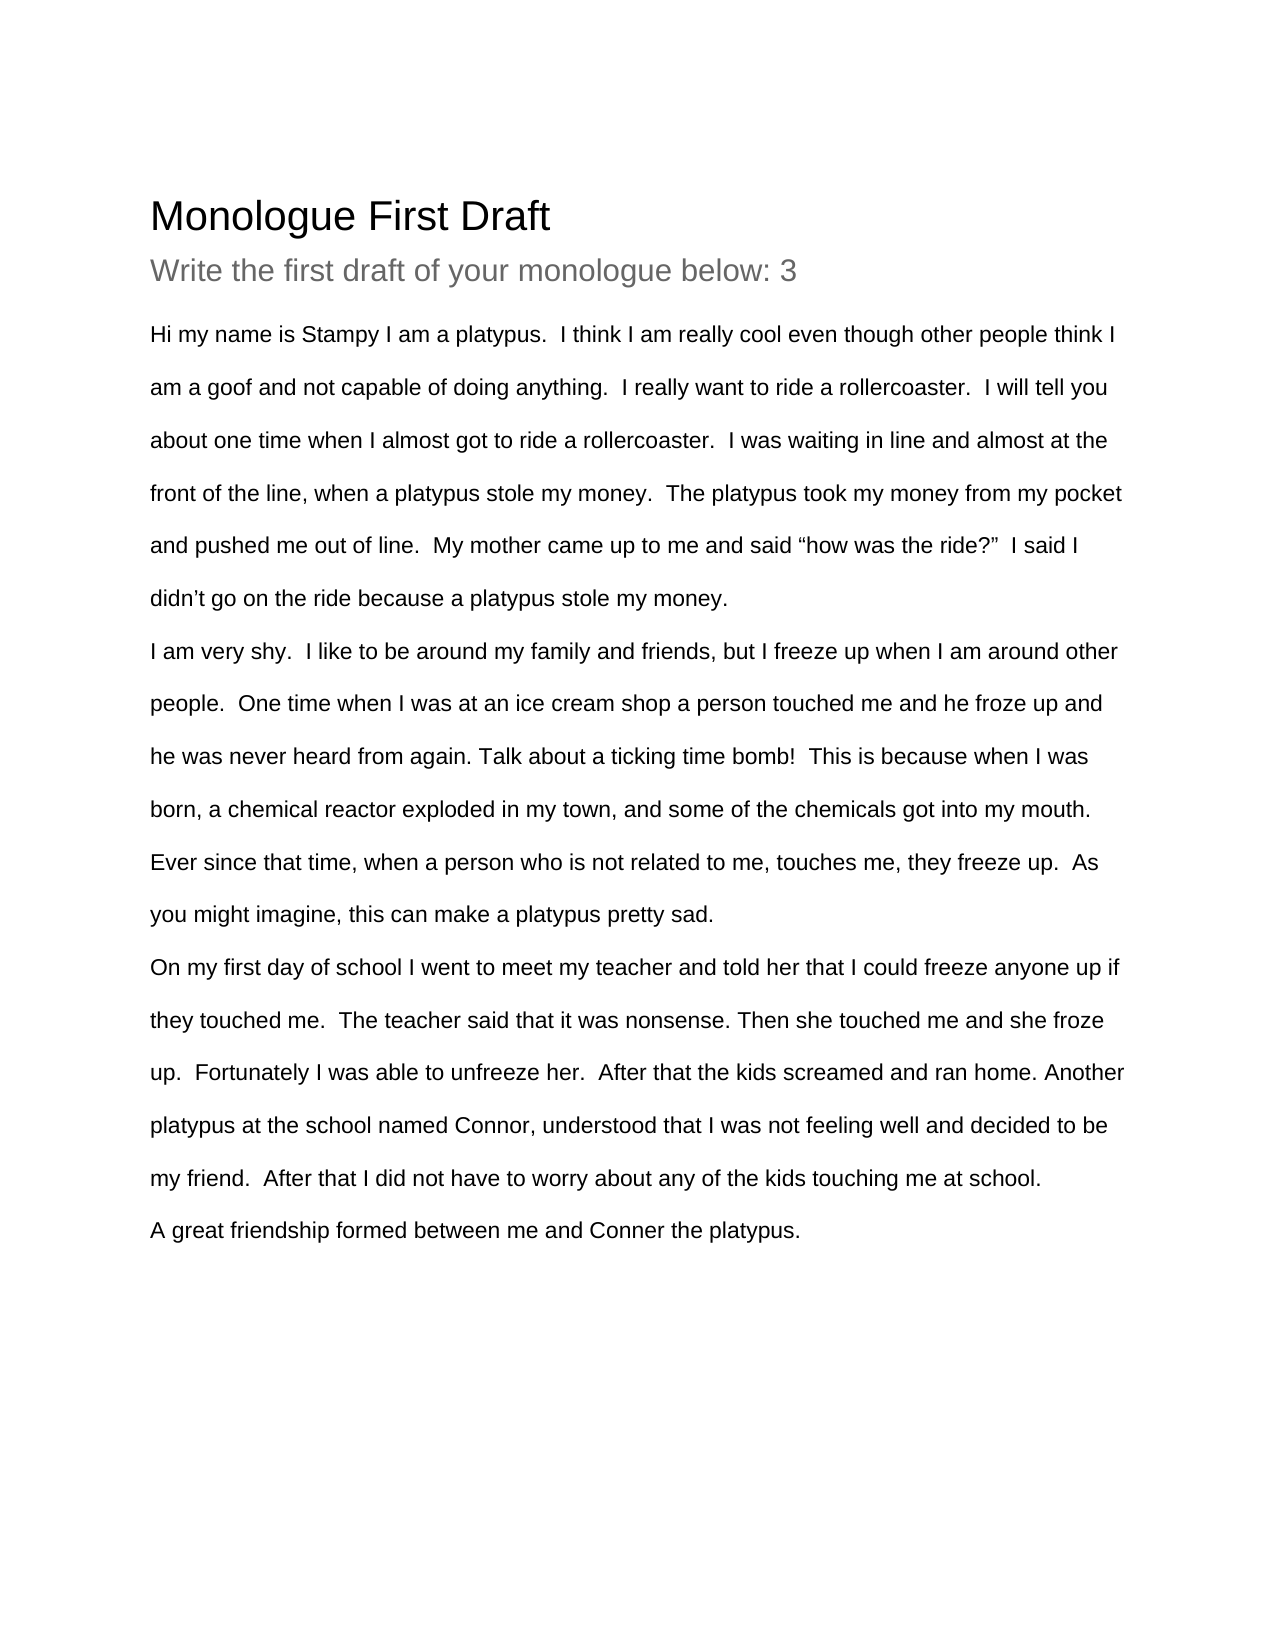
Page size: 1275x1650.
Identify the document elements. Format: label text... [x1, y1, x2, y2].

text Hi my name is Stampy I am a platypus. I think I am really cool even though other people think I am a goof and not capable of doing anything. I really want to ride a rollercoaster. I will tell you about one time when I almost got to ride a rollercoaster. I was waiting in line and almost at the front of the line, when a platypus stole my money. The platypus took my money from my pocket and pushed me out of line. My mother came up to me and said “how was the ride?” I said I didn’t go on the ride because a platypus stole my money. [150, 321, 1125, 611]
text On my first day of school I went to meet my teacher and told her that I could freeze anyone up if they touched me. The teacher said that it was nonsense. Then she touched me and she froze up. Fortunately I was able to unfreeze her. After that the kids screamed and ran home. Another platypus at the school named Connor, understood that I was not feeling well and decided to be my friend. After that I did not have to worry about any of the kids touching me at school. [150, 954, 1125, 1191]
text A great friendship formed between me and Conner the platypus. [150, 1217, 1125, 1244]
subtitle Monologue First Draft [150, 192, 1125, 239]
subtitle Write the first draft of your monologue below: 3 [150, 252, 1125, 288]
text I am very shy. I like to be around my family and friends, but I freeze up when I am around other people. One time when I was at an ice cream shop a person touched me and he froze up and he was never heard from again. Talk about a ticking time bomb! This is because when I was born, a chemical reactor exploded in my town, and some of the chemicals got into my mouth. Ever since that time, when a person who is not related to me, touches me, they freeze up. As you might imagine, this can make a platypus pretty sad. [150, 638, 1125, 927]
